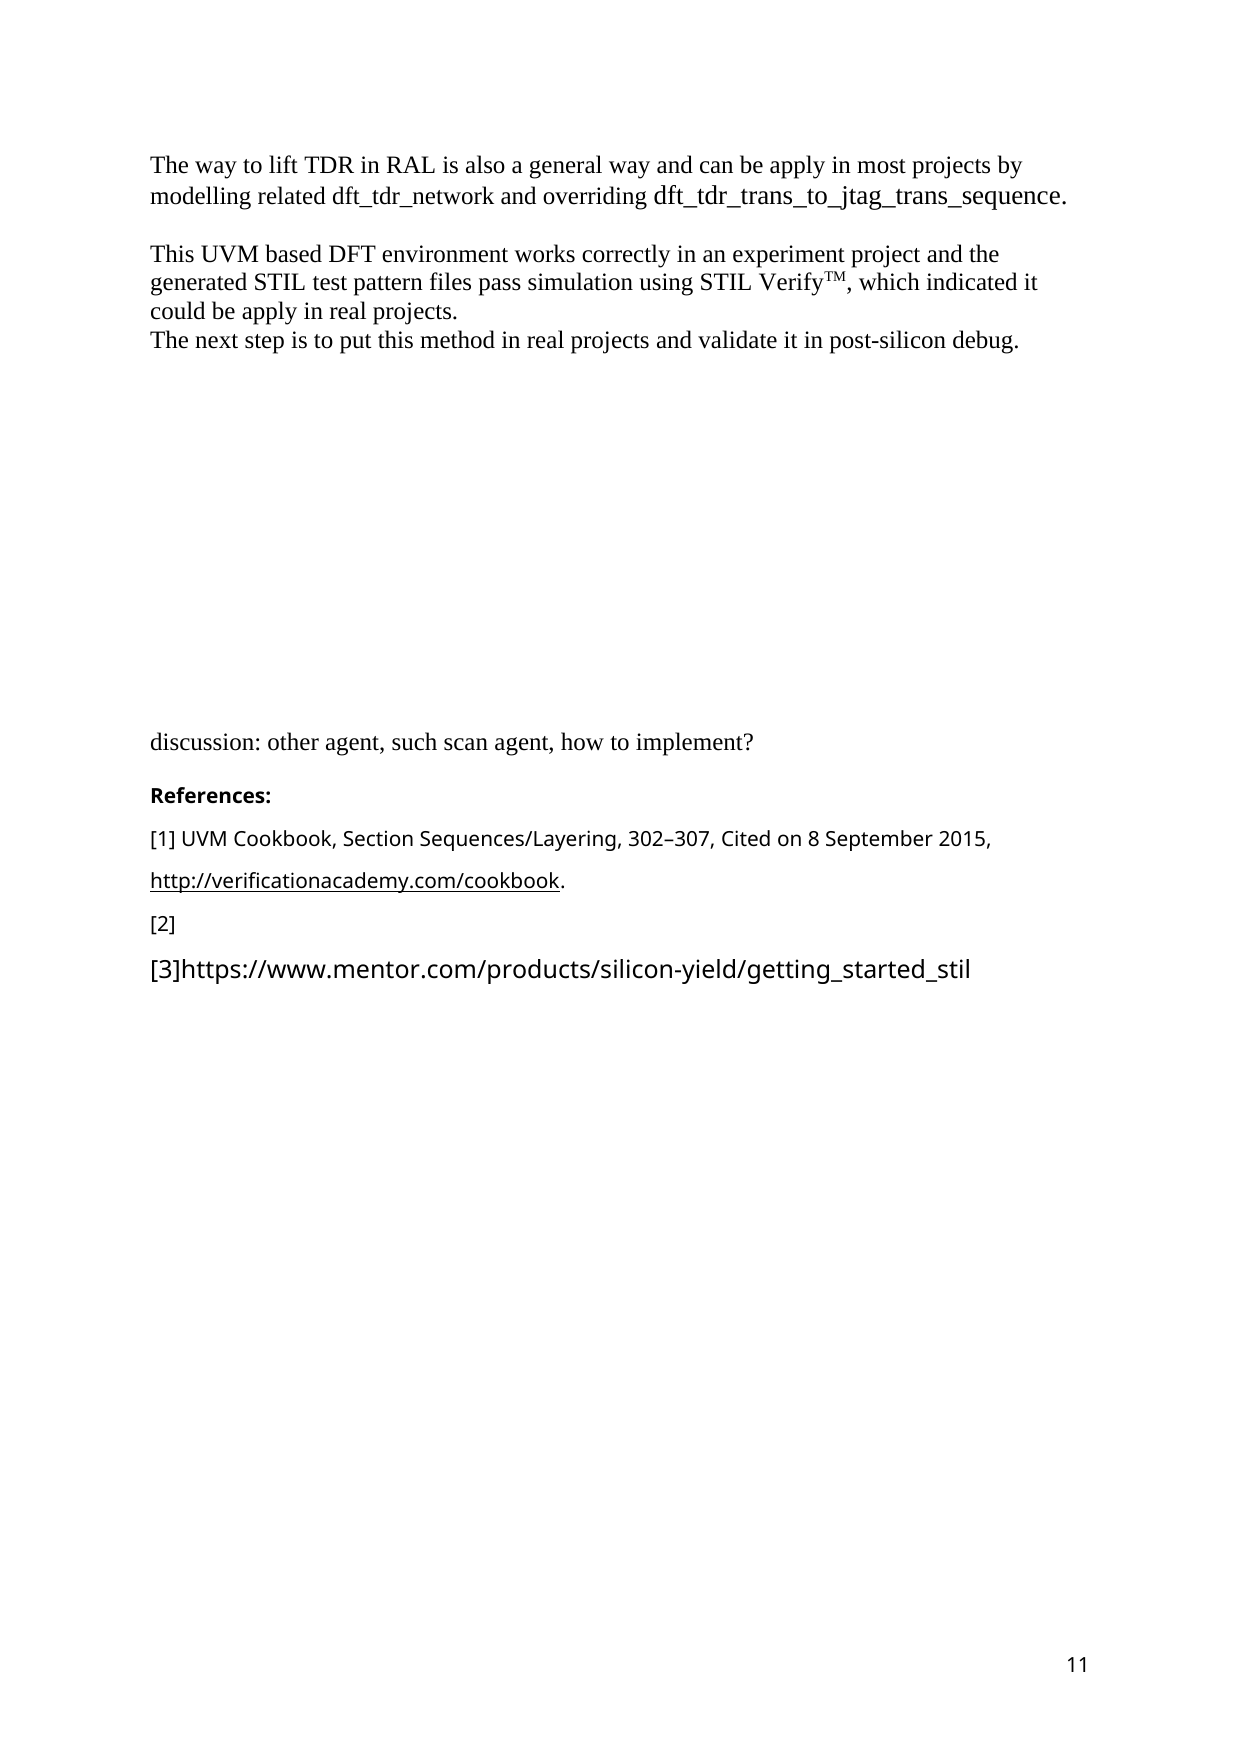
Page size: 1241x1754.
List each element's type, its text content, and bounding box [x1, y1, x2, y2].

text The next step is to put this method in real projects and validate it in post-silicon debug. [150, 325, 1090, 354]
text References: [1] UVM Cookbook, Section Sequences/Layering, 302–307, Cited on 8 September 2015, http://verificationacademy.com/cookbook. [150, 781, 1090, 895]
text [2] [150, 909, 1090, 937]
text The way to lift TDR in RAL is also a general way and can be apply in most projects by modelling related dft_tdr_network and overriding dft_tdr_trans_to_jtag_trans_sequence. [150, 150, 1090, 210]
text discussion: other agent, such scan agent, how to implement? [150, 727, 1090, 756]
text [3]https://www.mentor.com/products/silicon-yield/getting_started_stil [150, 952, 1090, 986]
text This UVM based DFT environment works correctly in an experiment project and the generated STIL test pattern files pass simulation using STIL VerifyTM, which indicated it could be apply in real projects. [150, 239, 1090, 325]
